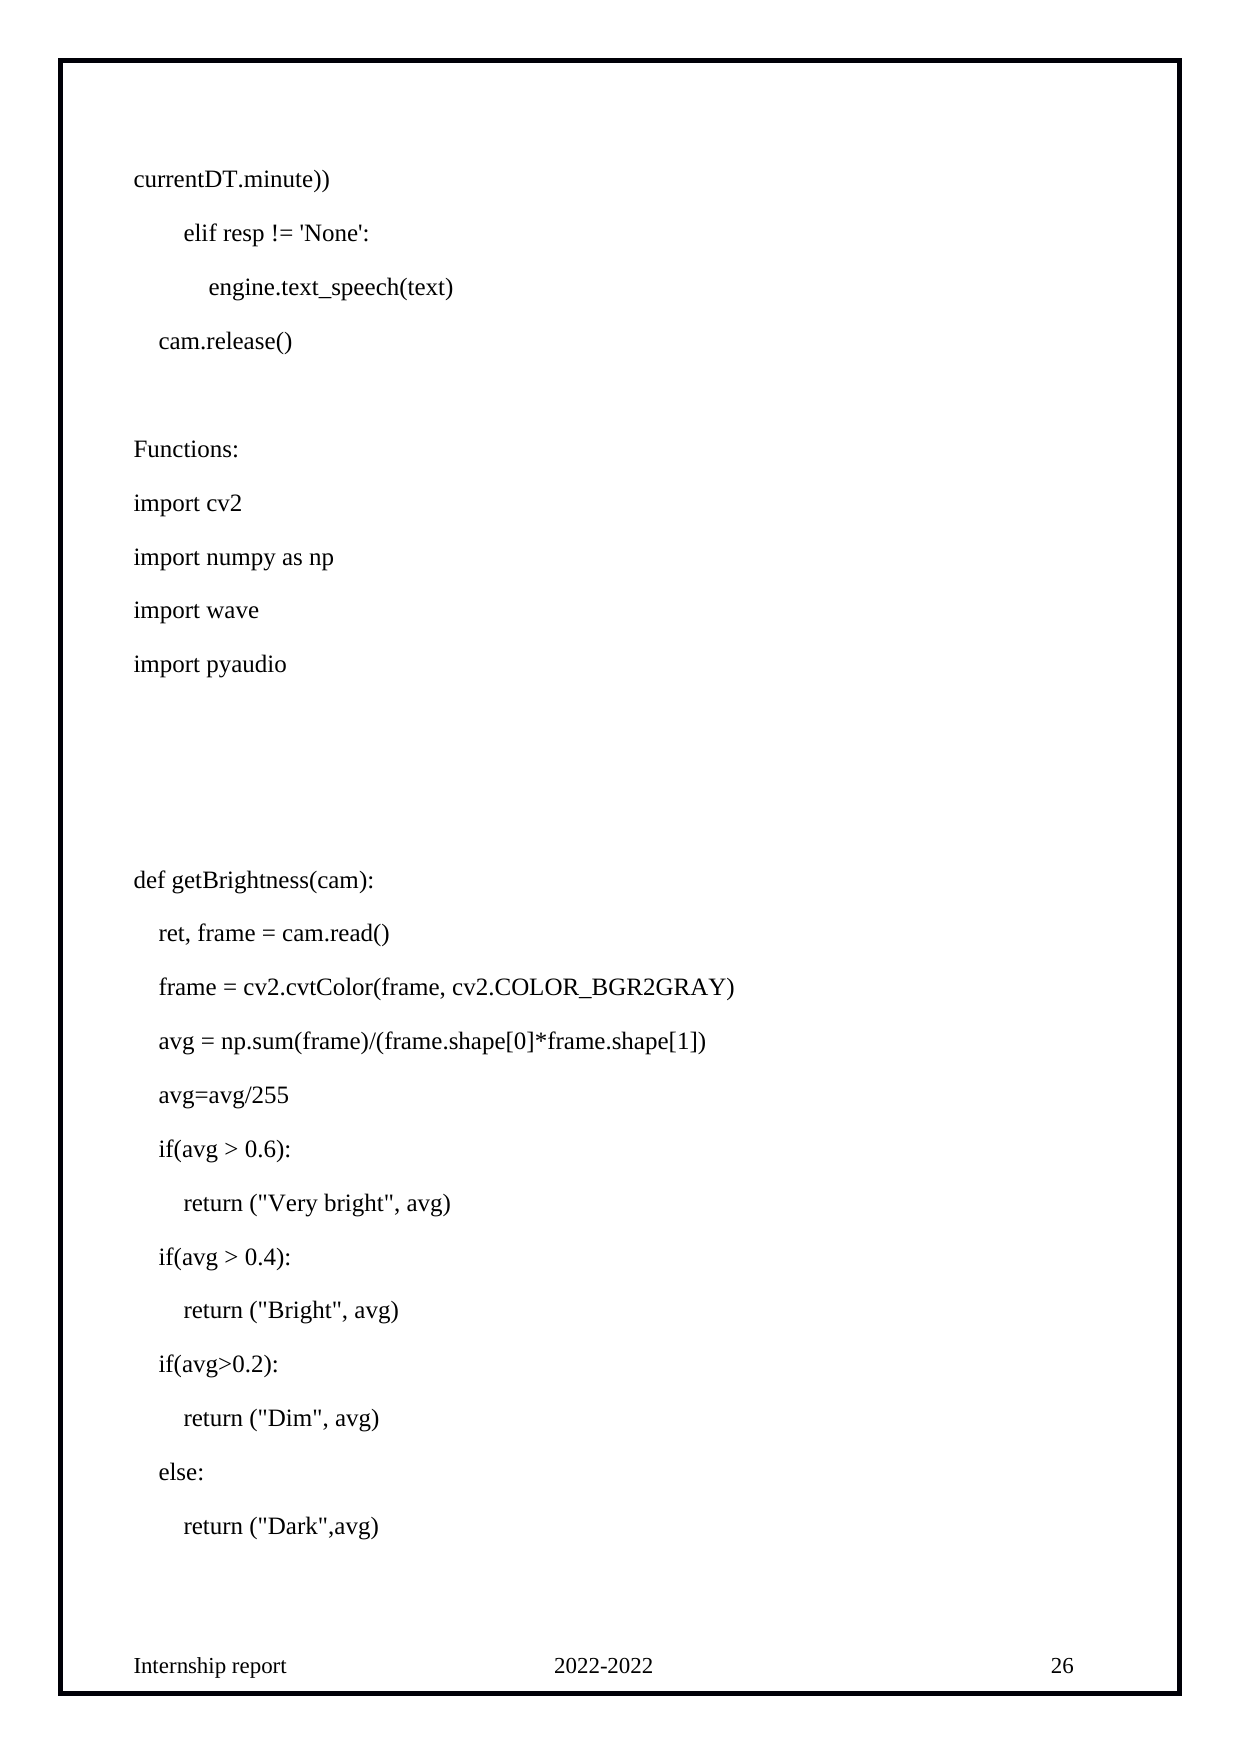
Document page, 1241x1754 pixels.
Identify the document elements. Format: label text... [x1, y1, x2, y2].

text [133, 164, 1075, 193]
text avg=avg/255 [133, 1080, 1075, 1109]
text cam.release() [133, 326, 1075, 355]
text def getBrightness(cam): [133, 865, 1075, 893]
text import pyaudio [133, 649, 1075, 678]
text frame = cv2.cvtColor(frame, cv2.COLOR_BGR2GRAY) [133, 972, 1075, 1001]
text ret, frame = cam.read() [133, 918, 1075, 947]
text if(avg > 0.4): [133, 1242, 1075, 1270]
text return ("Dim", avg) [133, 1403, 1075, 1432]
text import numpy as np [133, 542, 1075, 570]
text if(avg > 0.6): [133, 1134, 1075, 1163]
text return ("Very bright", avg) [133, 1188, 1075, 1217]
text elif resp != 'None': [133, 218, 1075, 247]
text return ("Dark",avg) [133, 1511, 1075, 1540]
text return ("Bright", avg) [133, 1296, 1075, 1324]
text if(avg>0.2): [133, 1349, 1075, 1378]
text else: [133, 1457, 1075, 1486]
text import cv2 [133, 488, 1075, 516]
text avg = np.sum(frame)/(frame.shape[0]*frame.shape[1]) [133, 1026, 1075, 1055]
text engine.text_speech(text) [133, 272, 1075, 301]
text import wave [133, 595, 1075, 624]
text Functions: [133, 434, 1075, 463]
